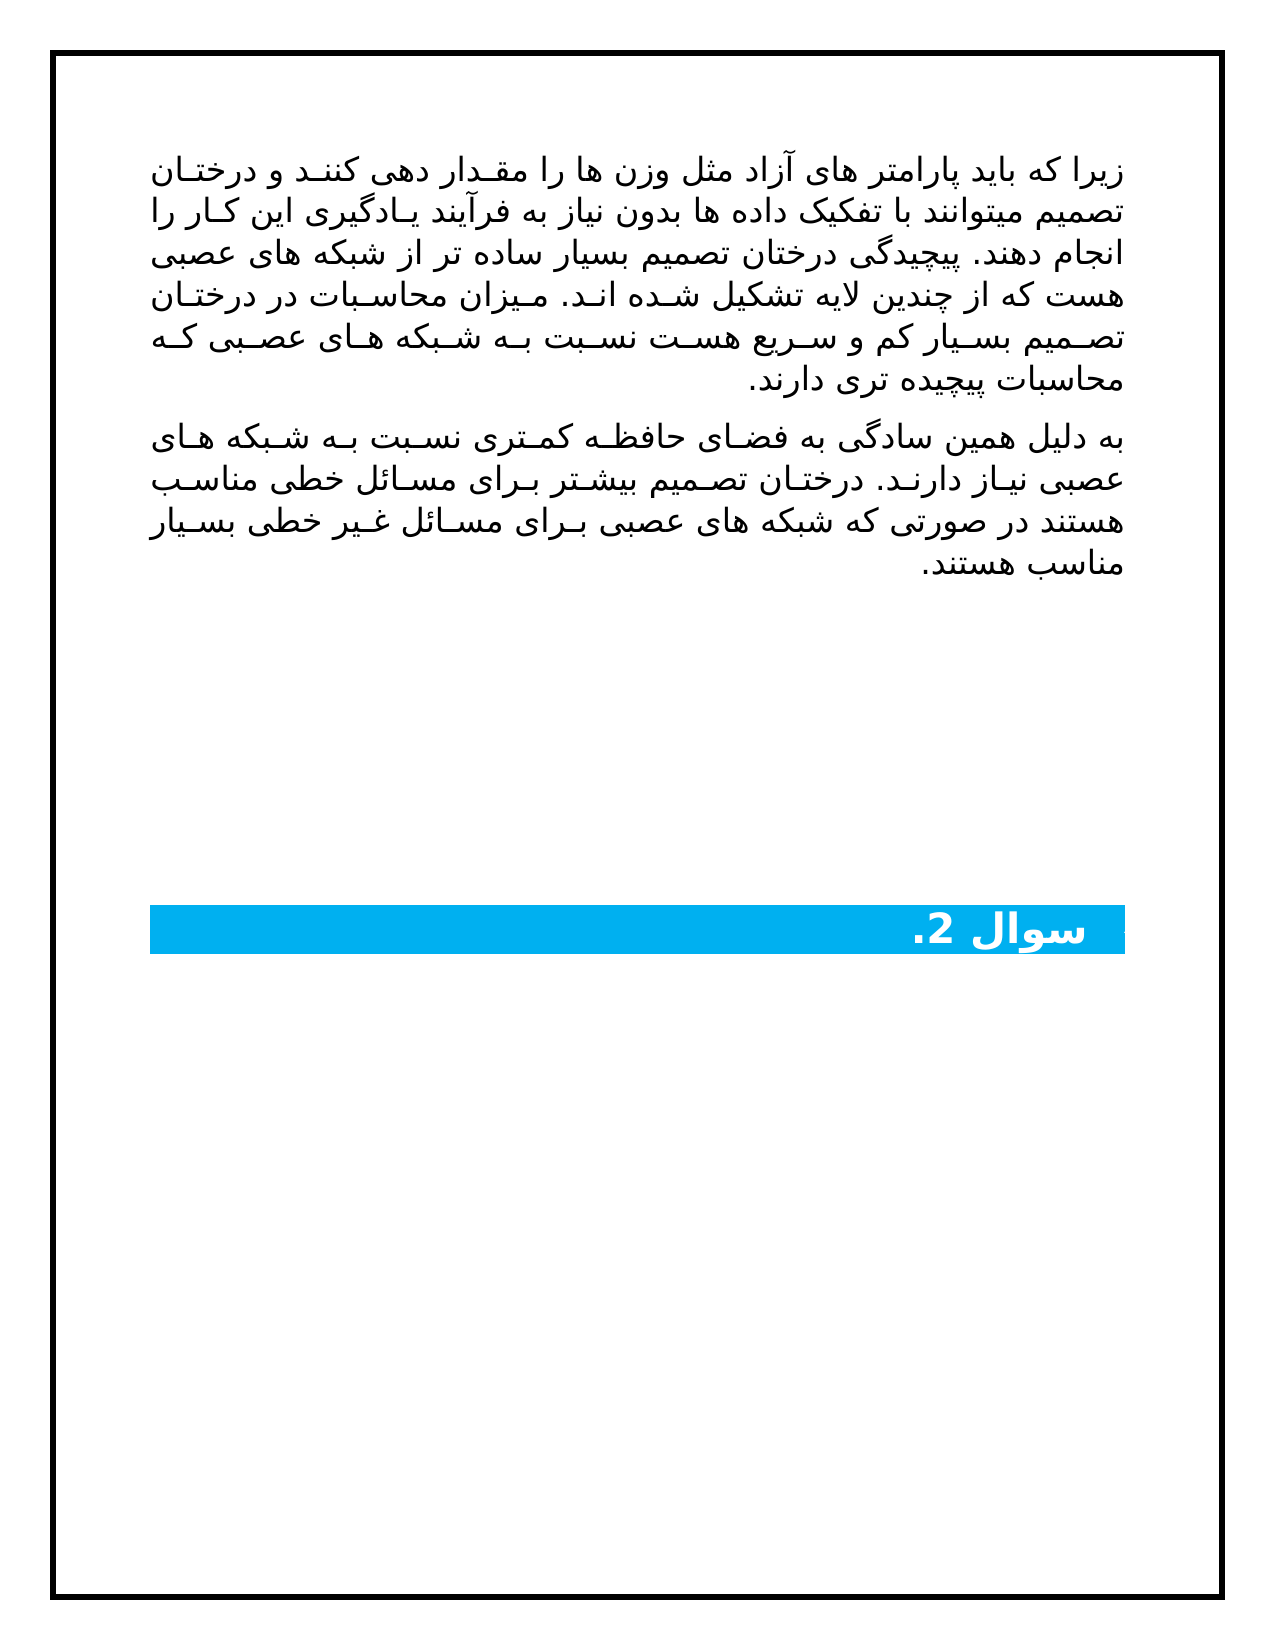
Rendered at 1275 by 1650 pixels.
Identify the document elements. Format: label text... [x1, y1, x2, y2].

list سوال 2. [150, 905, 1125, 954]
text به دلیل همین سادگی به فضای حافظه کمتری نسبت به شبکه های عصبی نیاز دارند. درختان تصمیم بیشتر برای مسائل خطی مناسب هستند در صورتی که شبکه های عصبی برای مسائل غیر خطی بسیار مناسب هستند. [150, 418, 1125, 582]
